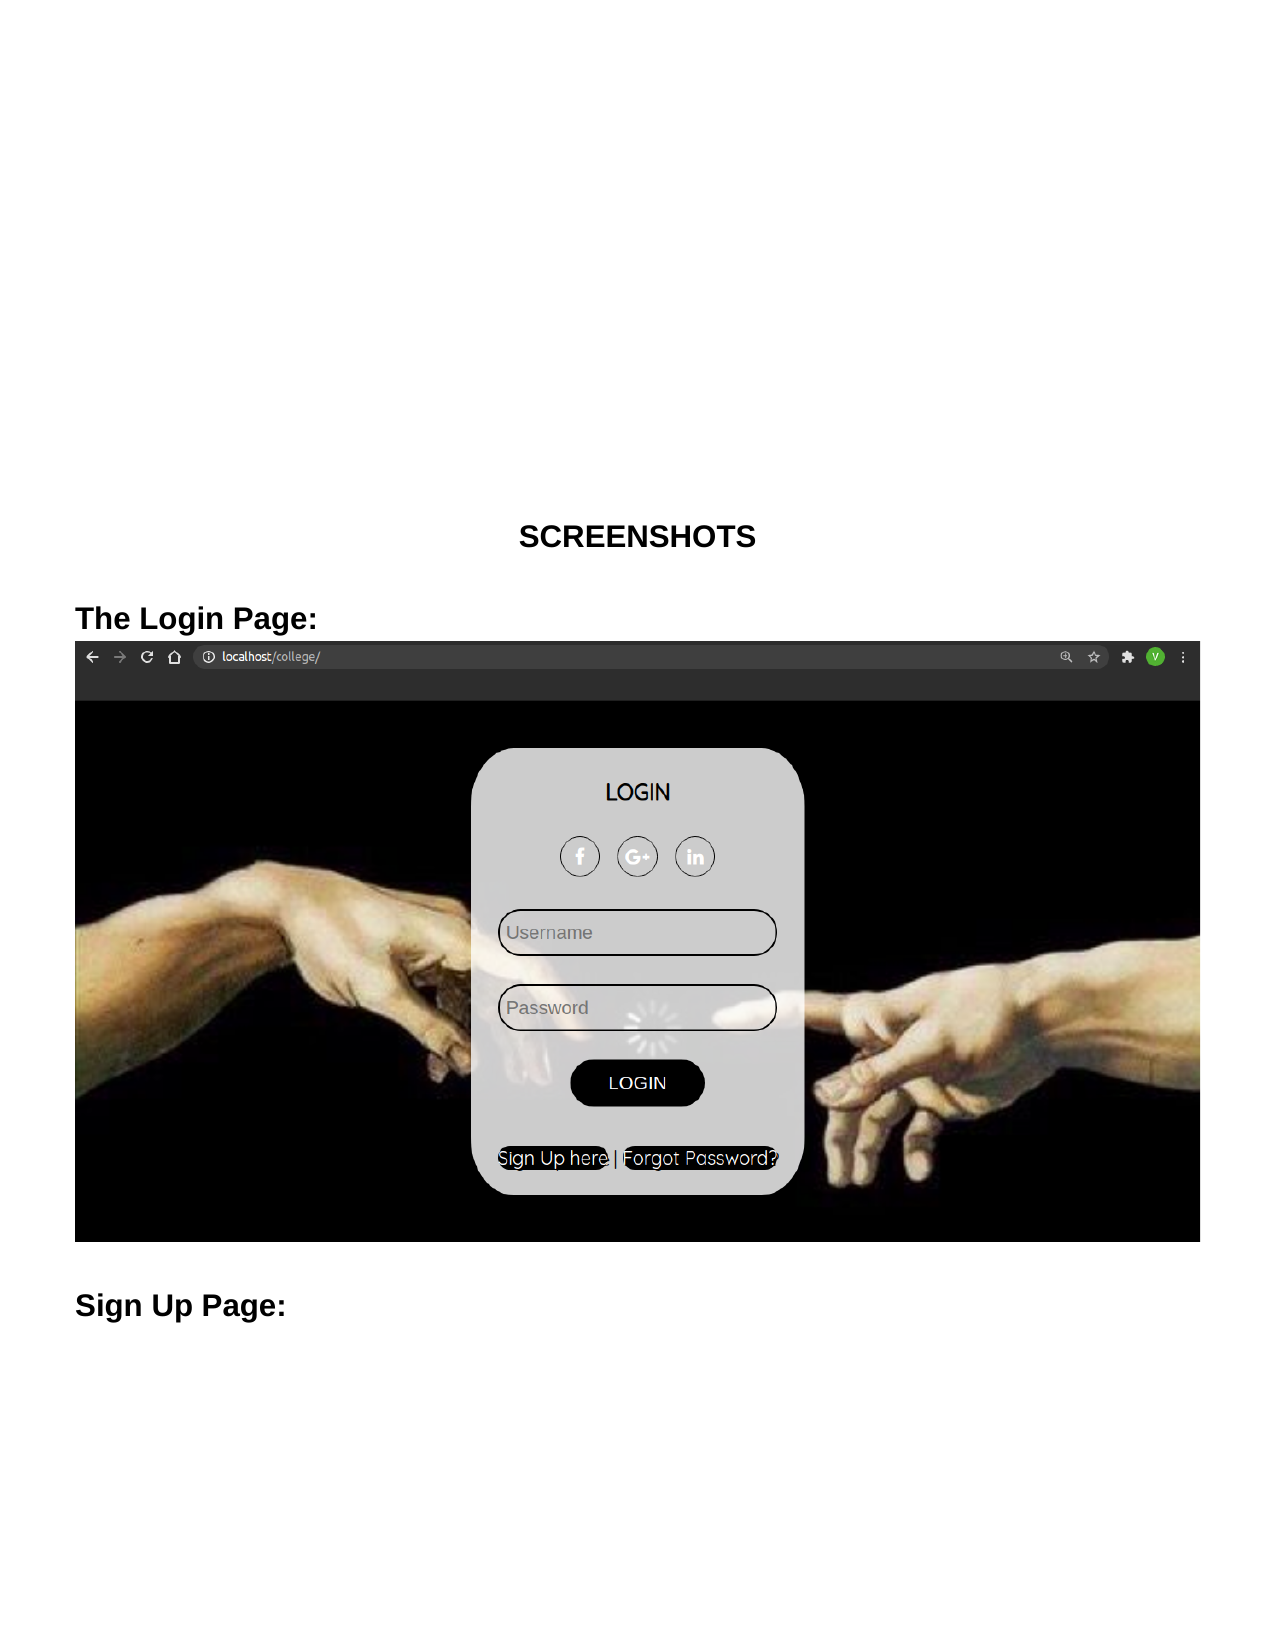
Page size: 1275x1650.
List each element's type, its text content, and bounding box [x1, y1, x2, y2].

text The Login Page: [75, 600, 1200, 636]
text SCREENSHOTS [75, 518, 1200, 554]
picture [75, 641, 1200, 1242]
text Sign Up Page: [75, 1287, 1200, 1322]
